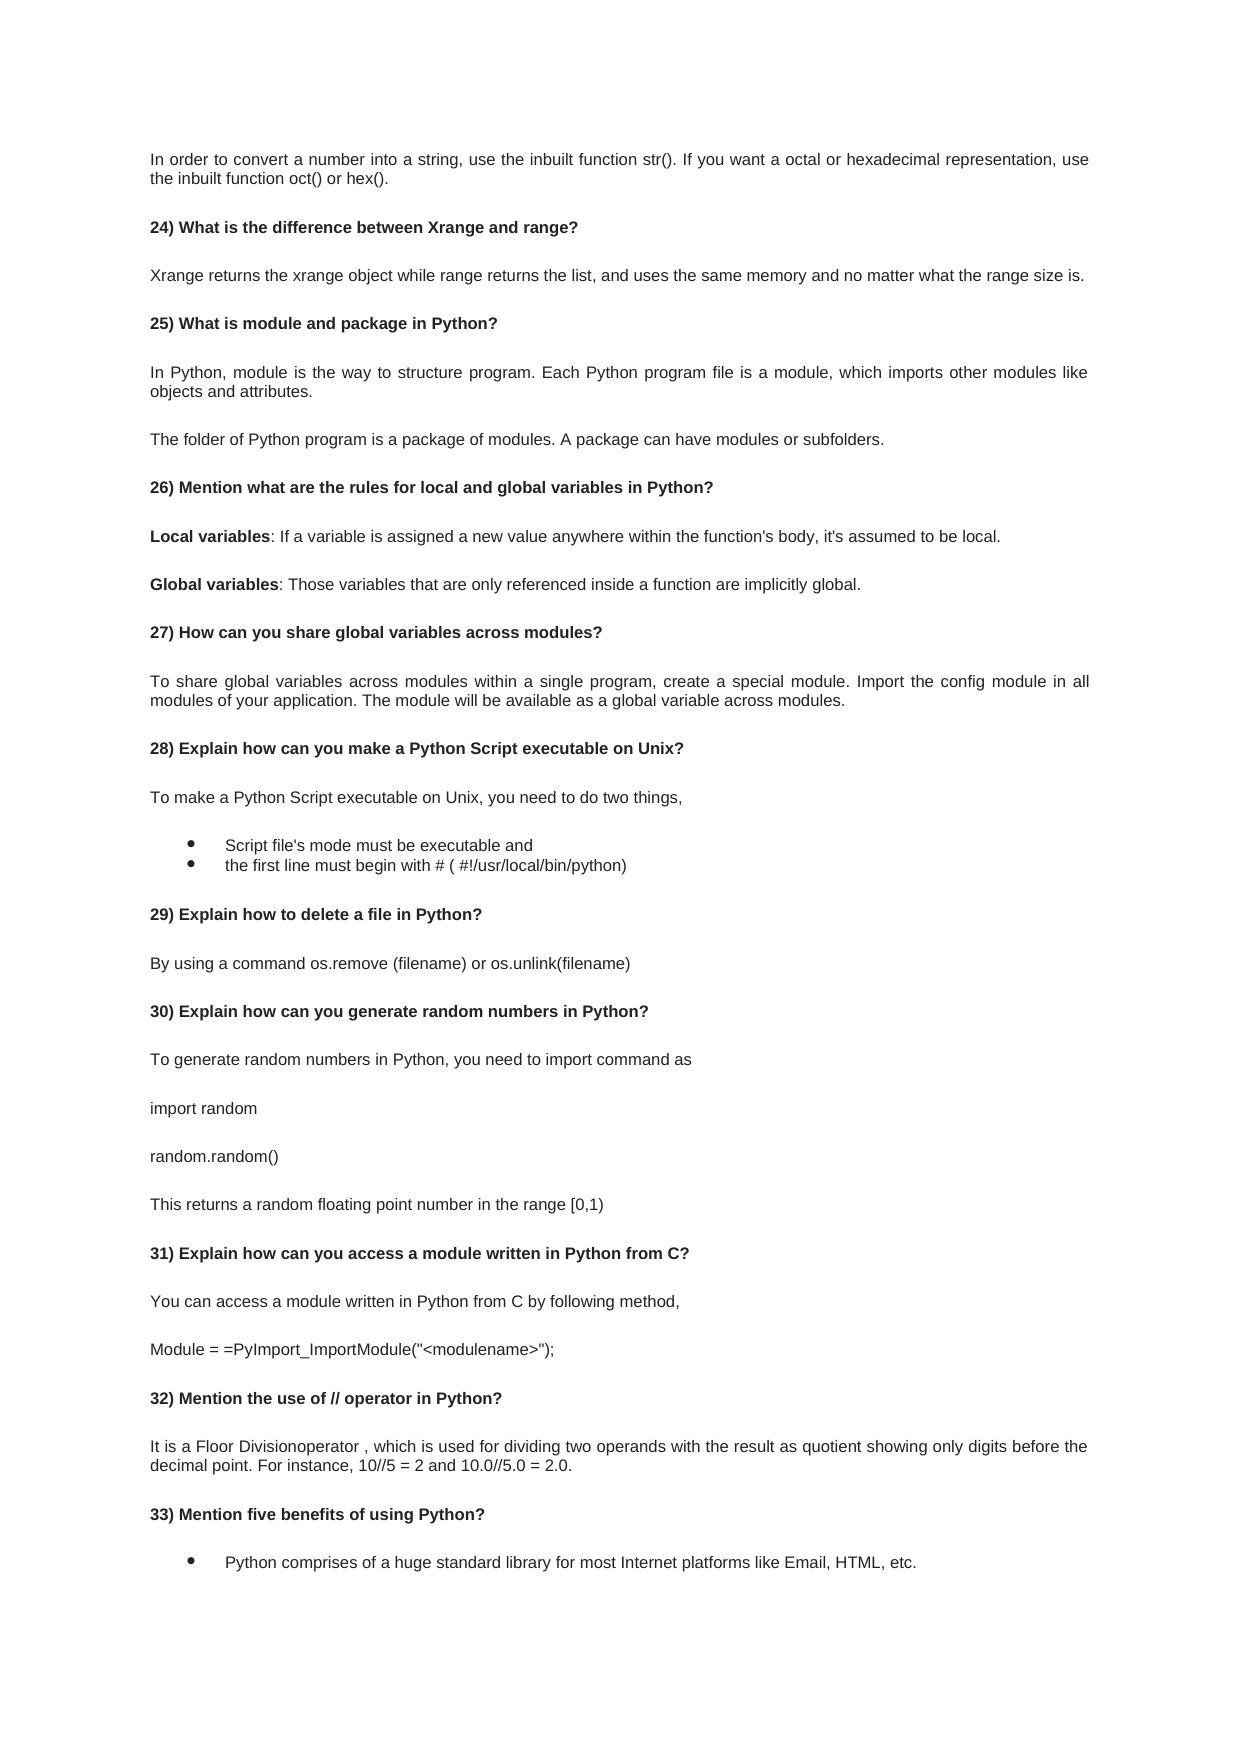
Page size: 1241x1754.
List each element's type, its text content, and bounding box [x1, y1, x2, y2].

list Python comprises of a huge standard library for most Internet platforms like Email, HTML, etc. [187, 1553, 1090, 1573]
text It is a Floor Divisionoperator , which is used for dividing two operands with the result as quotient showing only digits before the decimal point. For instance, 10//5 = 2 and 10.0//5.0 = 2.0. [150, 1437, 1090, 1475]
text To make a Python Script executable on Unix, you need to do two things, [150, 787, 1090, 807]
text 30) Explain how can you generate random numbers in Python? [150, 1002, 1090, 1021]
text You can access a module written in Python from C by following method, [150, 1292, 1090, 1311]
text 24) What is the difference between Xrange and range? [150, 217, 1090, 237]
text 29) Explain how to delete a file in Python? [150, 905, 1090, 924]
text To generate random numbers in Python, you need to import command as [150, 1050, 1090, 1069]
text 28) Explain how can you make a Python Script executable on Unix? [150, 739, 1090, 758]
text This returns a random floating point number in the range [0,1) [150, 1195, 1090, 1214]
text In Python, module is the way to structure program. Each Python program file is a module, which imports other modules like objects and attributes. [150, 362, 1090, 401]
text 32) Mention the use of // operator in Python? [150, 1388, 1090, 1408]
text In order to convert a number into a string, use the inbuilt function str(). If you want a octal or hexadecimal representation, use the inbuilt function oct() or hex(). [150, 150, 1090, 188]
text By using a command os.remove (filename) or os.unlink(filename) [150, 953, 1090, 973]
list the first line must begin with # ( #!/usr/local/bin/python) [187, 856, 1090, 876]
text 26) Mention what are the rules for local and global variables in Python? [150, 478, 1090, 497]
text 33) Mention five benefits of using Python? [150, 1504, 1090, 1523]
text 31) Explain how can you access a module written in Python from C? [150, 1243, 1090, 1263]
text Global variables: Those variables that are only referenced inside a function are implicitly global. [150, 575, 1090, 594]
text To share global variables across modules within a single program, create a special module. Import the config module in all modules of your application. The module will be available as a global variable across modules. [150, 672, 1090, 710]
text The folder of Python program is a package of modules. A package can have modules or subfolders. [150, 430, 1090, 449]
text 25) What is module and package in Python? [150, 314, 1090, 333]
list Script file's mode must be executable and [187, 836, 1090, 856]
text Module = =PyImport_ImportModule("<modulename>"); [150, 1340, 1090, 1359]
text 27) How can you share global variables across modules? [150, 623, 1090, 642]
text import random [150, 1098, 1090, 1118]
text random.random() [150, 1147, 1090, 1166]
text Xrange returns the xrange object while range returns the list, and uses the same memory and no matter what the range size is. [150, 266, 1090, 285]
text Local variables: If a variable is assigned a new value anywhere within the function's body, it's assumed to be local. [150, 527, 1090, 546]
